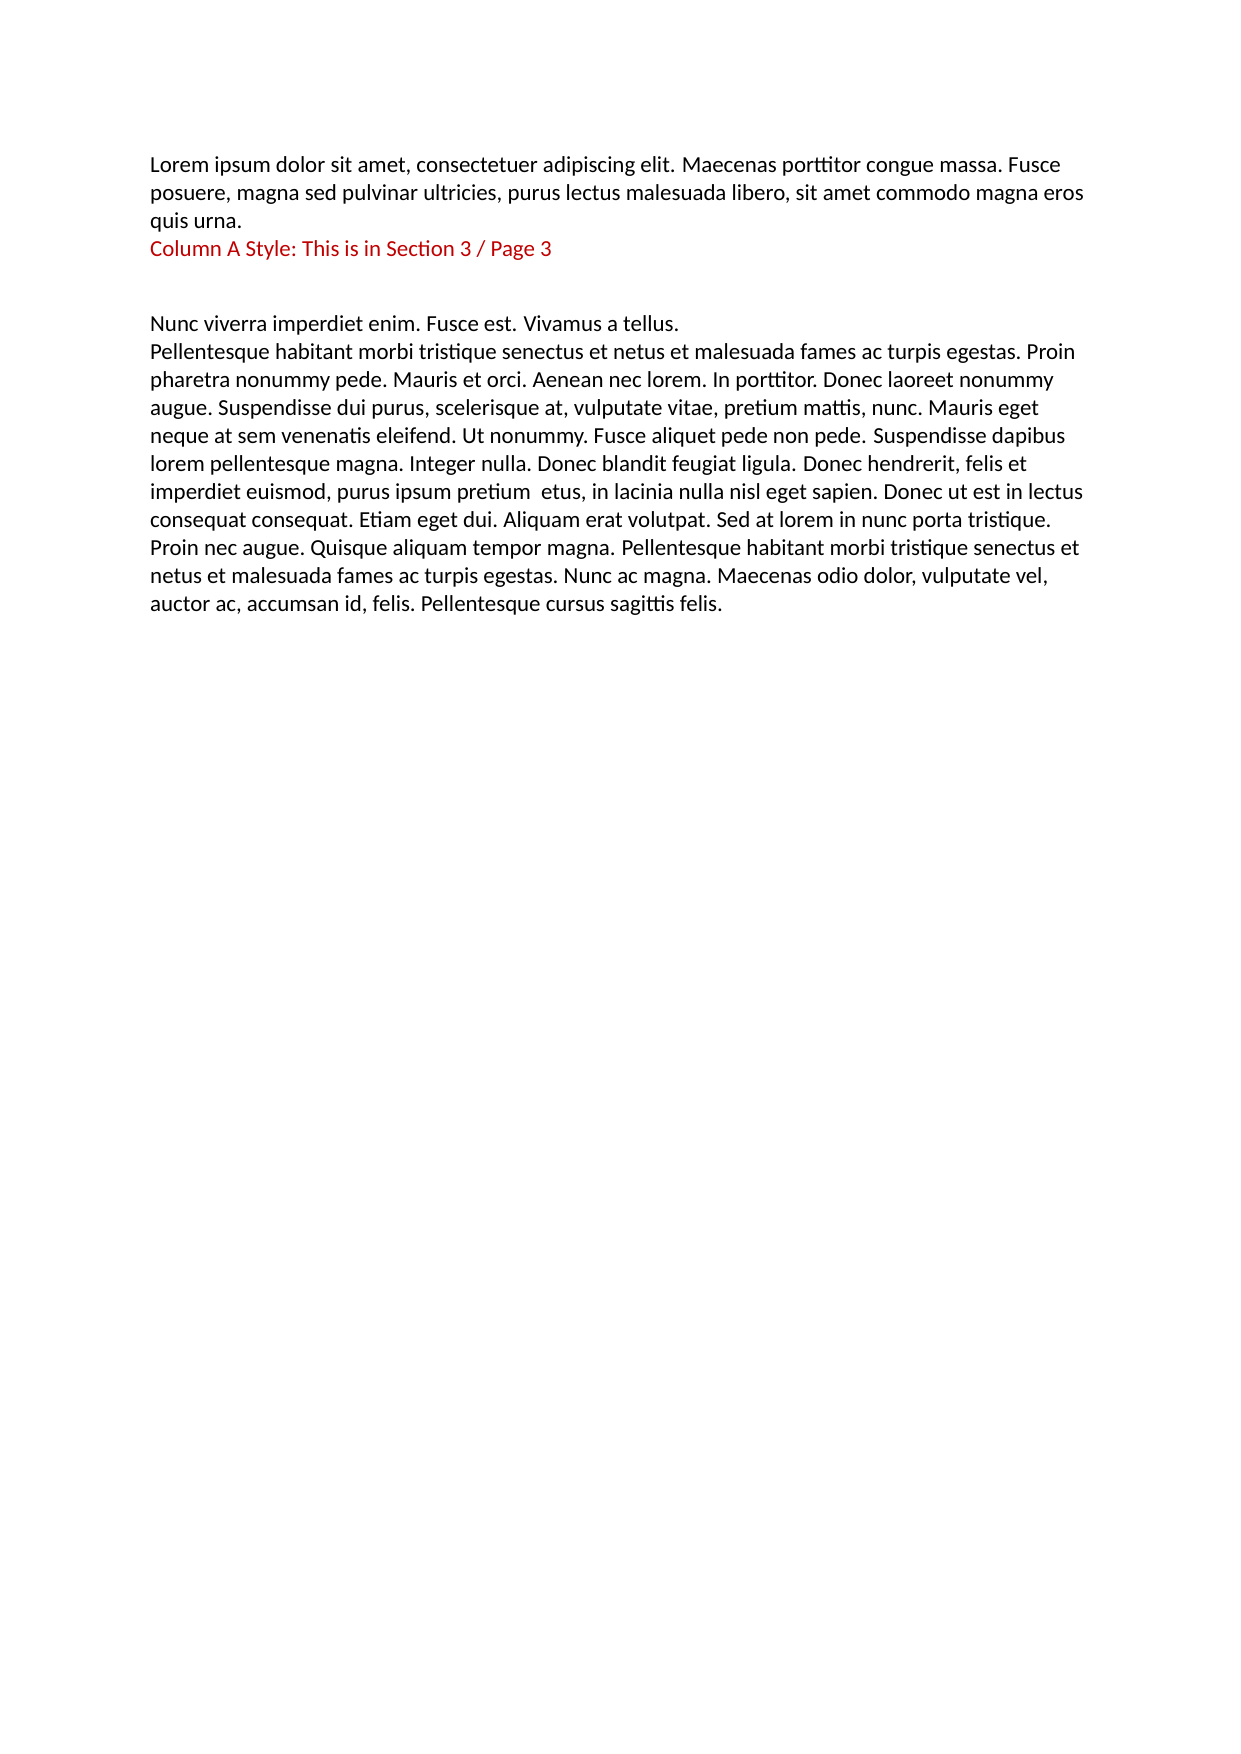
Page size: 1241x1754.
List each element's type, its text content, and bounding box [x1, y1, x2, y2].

text Lorem ipsum dolor sit amet, consectetuer adipiscing elit. Maecenas porttitor congue massa. Fusce posuere, magna sed pulvinar ultricies, purus lectus malesuada libero, sit amet commodo magna eros quis urna. [150, 150, 1090, 234]
text Column A Style: This is in Section 3 / Page 3 [150, 234, 1090, 262]
text Proin nec augue. Quisque aliquam tempor magna. Pellentesque habitant morbi tristique senectus et netus et malesuada fames ac turpis egestas. Nunc ac magna. Maecenas odio dolor, vulputate vel, auctor ac, accumsan id, felis. Pellentesque cursus sagittis felis. [150, 533, 1090, 617]
text Nunc viverra imperdiet enim. Fusce est. Vivamus a tellus. [150, 309, 1090, 337]
text Pellentesque habitant morbi tristique senectus et netus et malesuada fames ac turpis egestas. Proin pharetra nonummy pede. Mauris et orci. Aenean nec lorem. In porttitor. Donec laoreet nonummy augue. Suspendisse dui purus, scelerisque at, vulputate vitae, pretium mattis, nunc. Mauris eget neque at sem venenatis eleifend. Ut nonummy. Fusce aliquet pede non pede. Suspendisse dapibus lorem pellentesque magna. Integer nulla. Donec blandit feugiat ligula. Donec hendrerit, felis et imperdiet euismod, purus ipsum pretium etus, in lacinia nulla nisl eget sapien. Donec ut est in lectus consequat consequat. Etiam eget dui. Aliquam erat volutpat. Sed at lorem in nunc porta tristique. [150, 337, 1090, 533]
